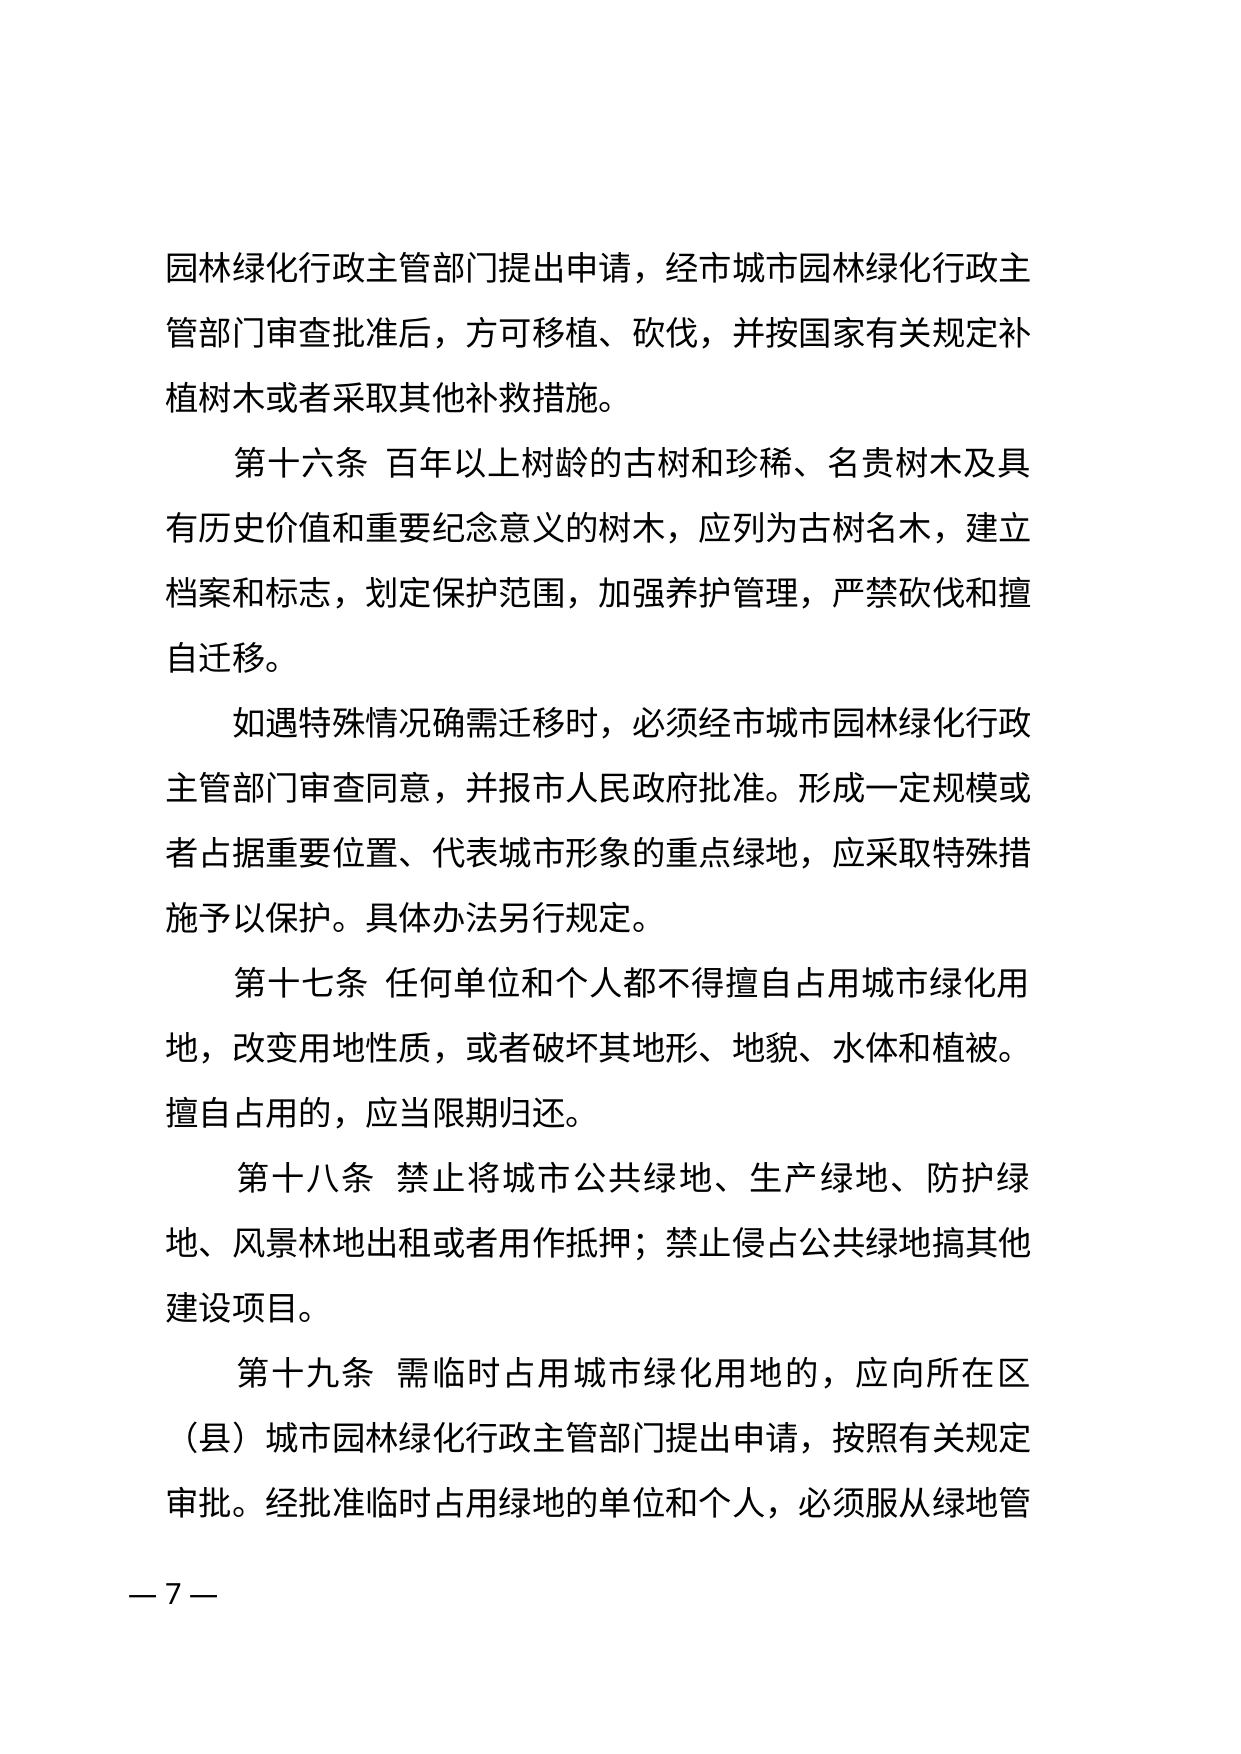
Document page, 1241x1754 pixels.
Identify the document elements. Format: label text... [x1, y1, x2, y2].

text 第十八条 禁止将城市公共绿地、生产绿地、防护绿地、风景林地出租或者用作抵押；禁止侵占公共绿地搞其他建设项目。 [165, 1143, 1032, 1338]
text 第十七条 任何单位和个人都不得擅自占用城市绿化用地，改变用地性质，或者破坏其地形、地貌、水体和植被。擅自占用的，应当限期归还。 [165, 948, 1032, 1143]
text 如遇特殊情况确需迁移时，必须经市城市园林绿化行政主管部门审查同意，并报市人民政府批准。形成一定规模或者占据重要位置、代表城市形象的重点绿地，应采取特殊措施予以保护。具体办法另行规定。 [165, 688, 1032, 948]
text 第十六条 百年以上树龄的古树和珍稀、名贵树木及具有历史价值和重要纪念意义的树木，应列为古树名木，建立档案和标志，划定保护范围，加强养护管理，严禁砍伐和擅自迁移。 [165, 428, 1032, 688]
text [165, 233, 1032, 428]
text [165, 1338, 1032, 1533]
